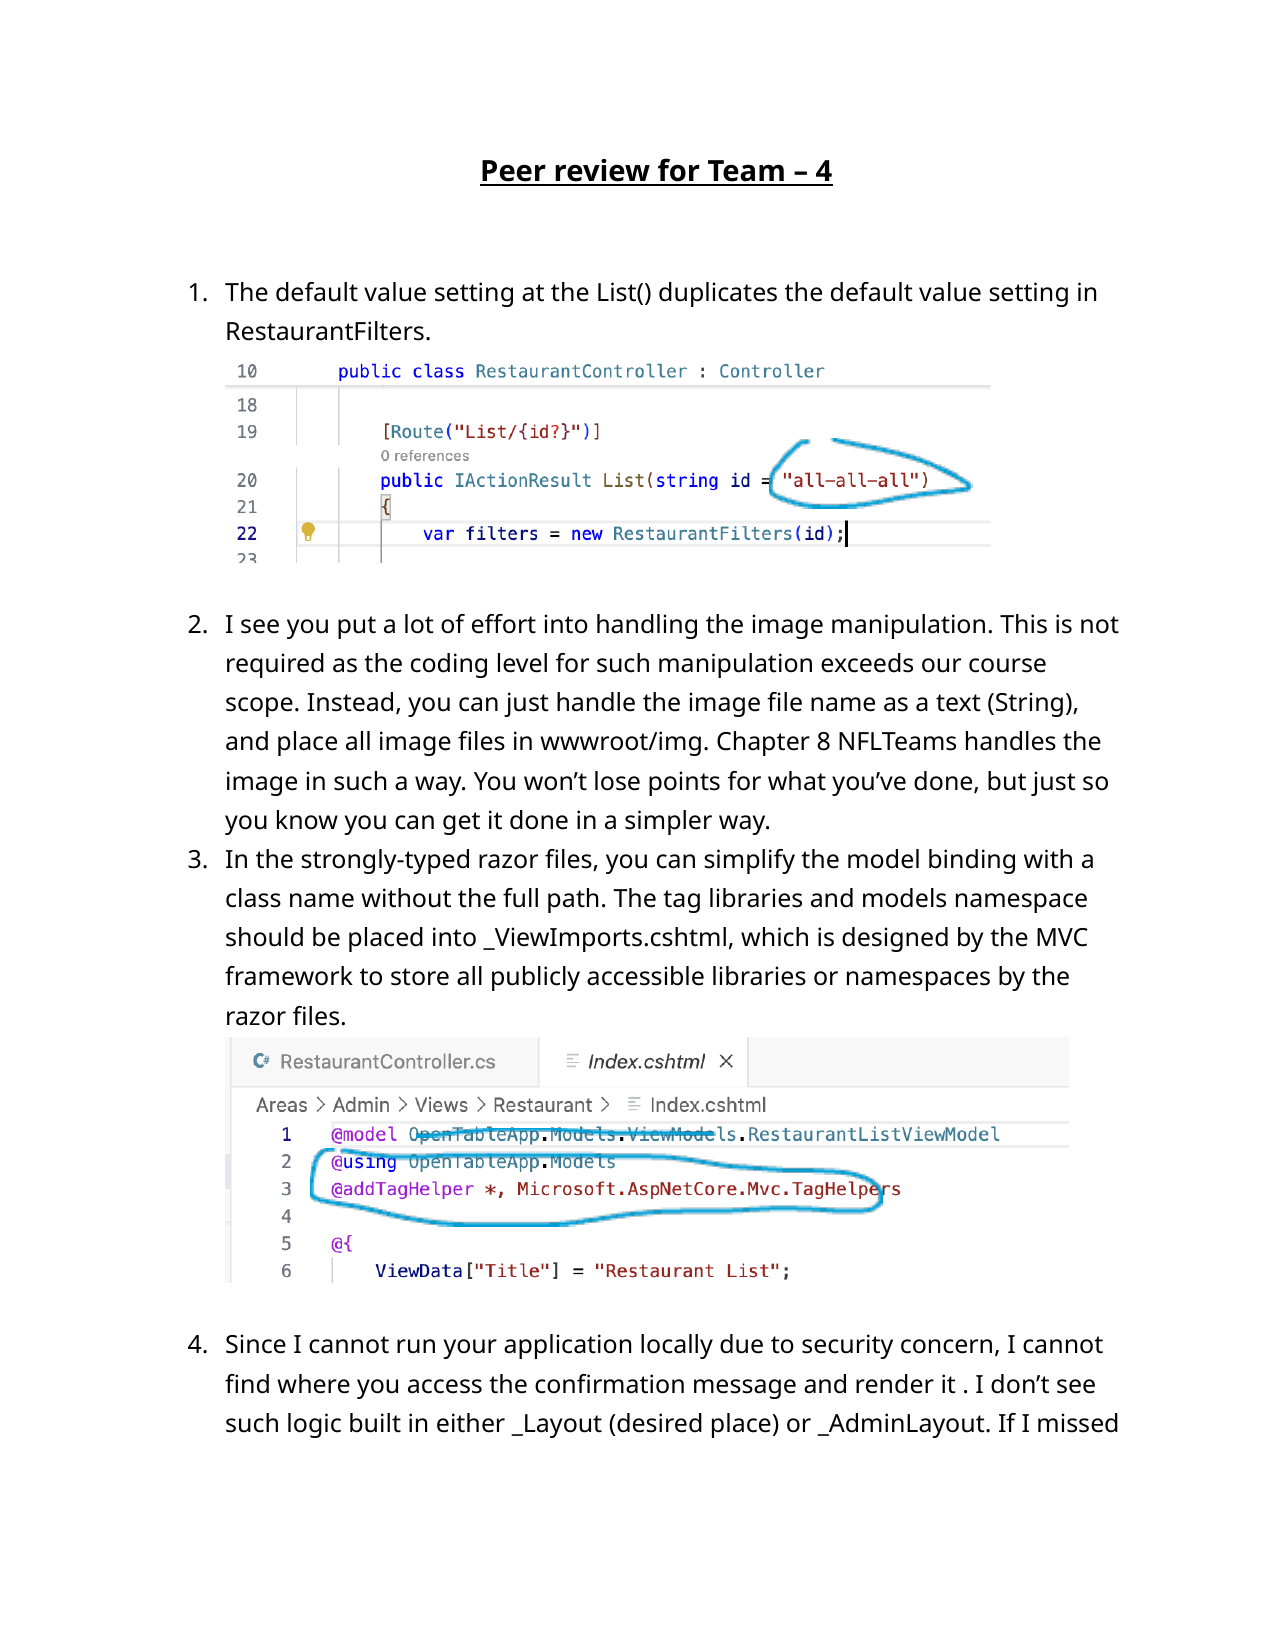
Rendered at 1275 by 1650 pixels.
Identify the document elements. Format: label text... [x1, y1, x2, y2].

text Peer review for Team – 4 [187, 150, 1125, 190]
list The default value setting at the List() duplicates the default value setting in RestaurantFilters. [187, 274, 1125, 348]
picture [225, 1037, 1070, 1283]
picture [225, 352, 991, 563]
list I see you put a lot of effort into handling the image manipulation. This is not required as the coding level for such manipulation exceeds our course scope. Instead, you can just handle the image file name as a text (String), and place all image files in wwwroot/img. Chapter 8 NFLTeams handles the image in such a way. You won’t lose points for what you’ve done, but just so you know you can get it done in a simpler way. [187, 607, 1125, 836]
list In the strongly-typed razor files, you can simplify the model binding with a class name without the full path. The tag libraries and models namespace should be placed into _ViewImports.cshtml, which is designed by the MVC framework to store all publicly accessible libraries or namespaces by the razor files. [187, 842, 1125, 1032]
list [187, 1327, 1125, 1439]
